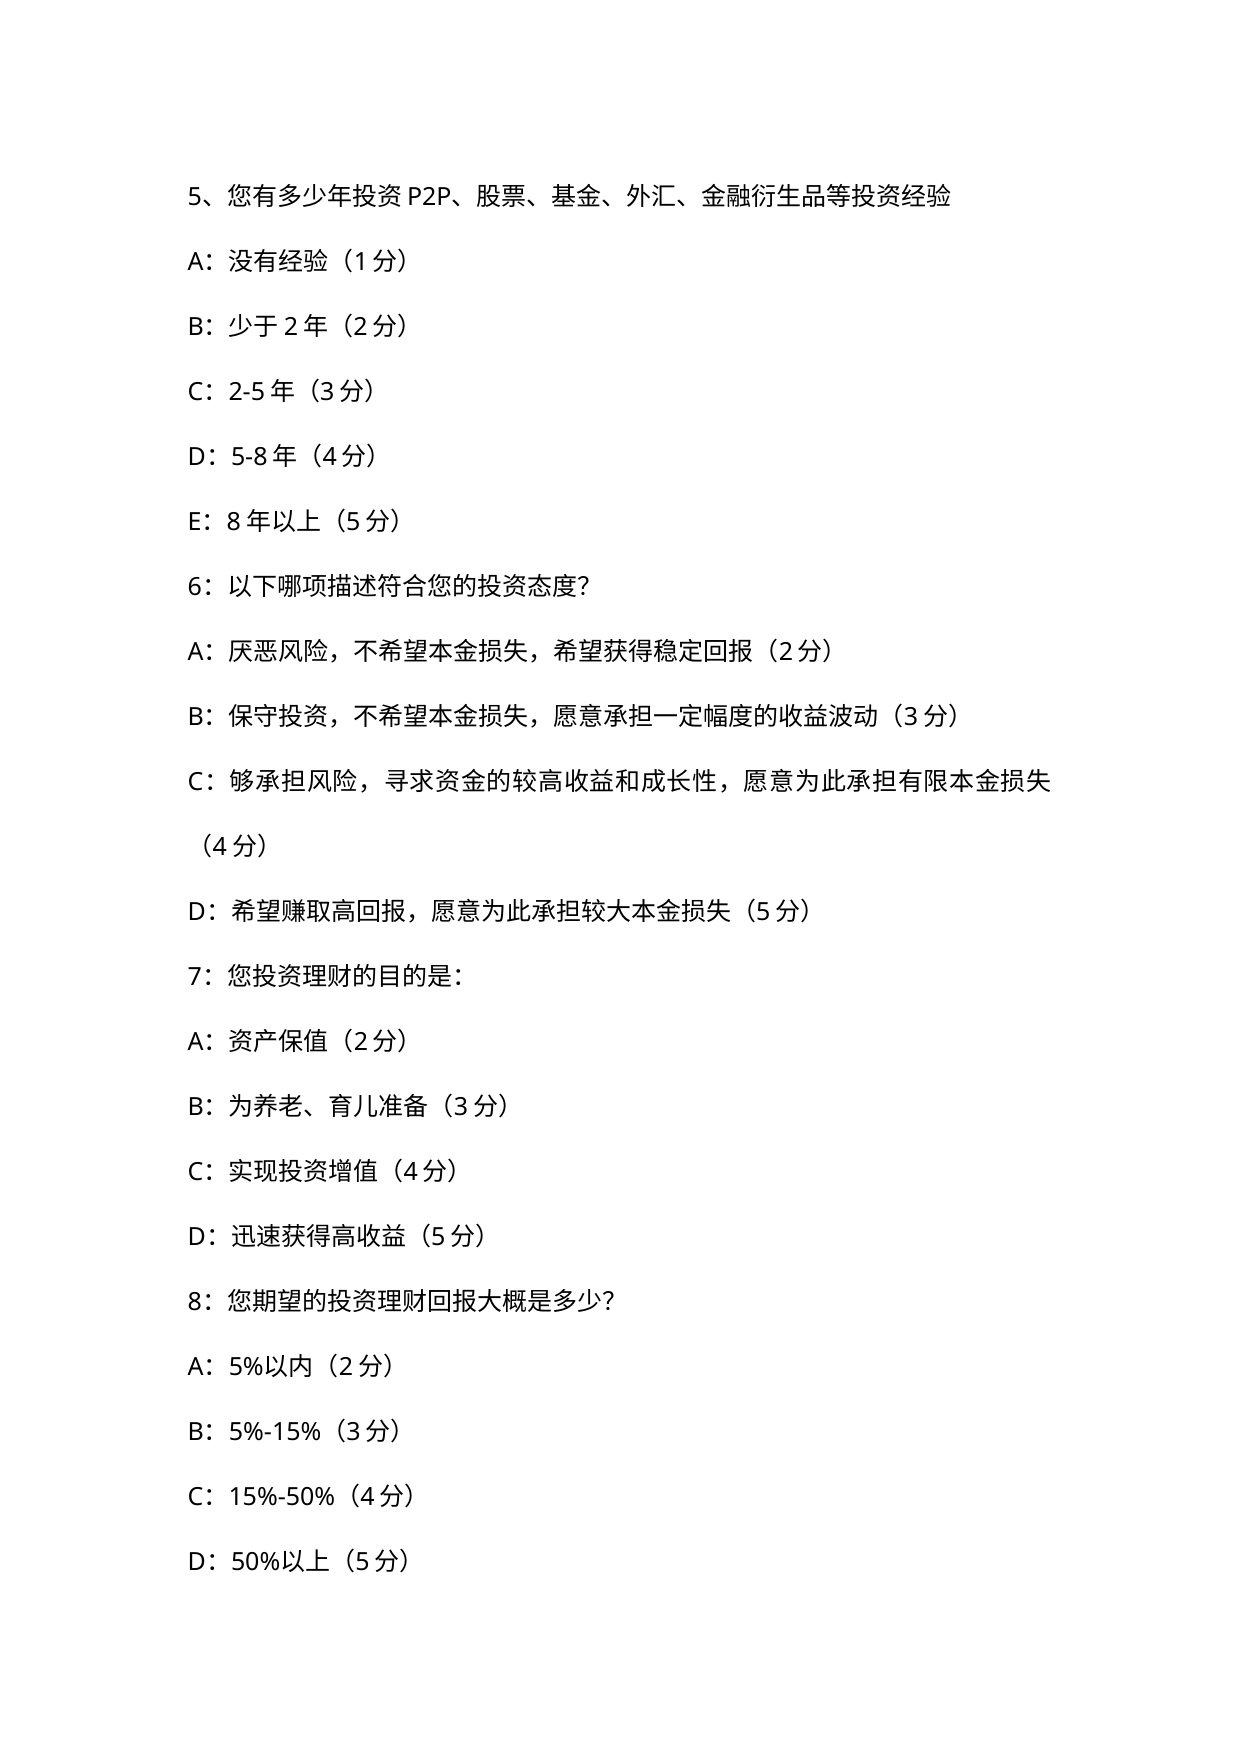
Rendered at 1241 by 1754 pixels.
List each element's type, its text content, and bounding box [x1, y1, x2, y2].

text B：少于2年（2分） [187, 292, 1053, 357]
text C：够承担风险，寻求资金的较高收益和成长性，愿意为此承担有限本金损失（4分） [187, 747, 1053, 877]
text 5、您有多少年投资P2P、股票、基金、外汇、金融衍生品等投资经验 [187, 162, 1053, 227]
text A：厌恶风险，不希望本金损失，希望获得稳定回报（2分） [187, 617, 1053, 682]
text D：希望赚取高回报，愿意为此承担较大本金损失（5分） [187, 877, 1053, 942]
text D：迅速获得高收益（5分） [187, 1202, 1053, 1267]
text A：5%以内（2分） [187, 1332, 1053, 1397]
text A：资产保值（2分） [187, 1007, 1053, 1072]
text 6：以下哪项描述符合您的投资态度？ [187, 552, 1053, 617]
text C：2-5年（3分） [187, 357, 1053, 422]
text B：为养老、育儿准备（3分） [187, 1072, 1053, 1137]
text D：5-8年（4分） [187, 422, 1053, 487]
text C：实现投资增值（4分） [187, 1137, 1053, 1202]
text A：没有经验（1分） [187, 227, 1053, 292]
text D：50%以上（5分） [187, 1527, 1053, 1592]
text E：8年以上（5分） [187, 487, 1053, 552]
text 8：您期望的投资理财回报大概是多少？ [187, 1267, 1053, 1332]
text B：保守投资，不希望本金损失，愿意承担一定幅度的收益波动（3分） [187, 682, 1053, 747]
text C：15%-50%（4分） [187, 1462, 1053, 1527]
text B：5%-15%（3分） [187, 1397, 1053, 1462]
text 7：您投资理财的目的是： [187, 942, 1053, 1007]
